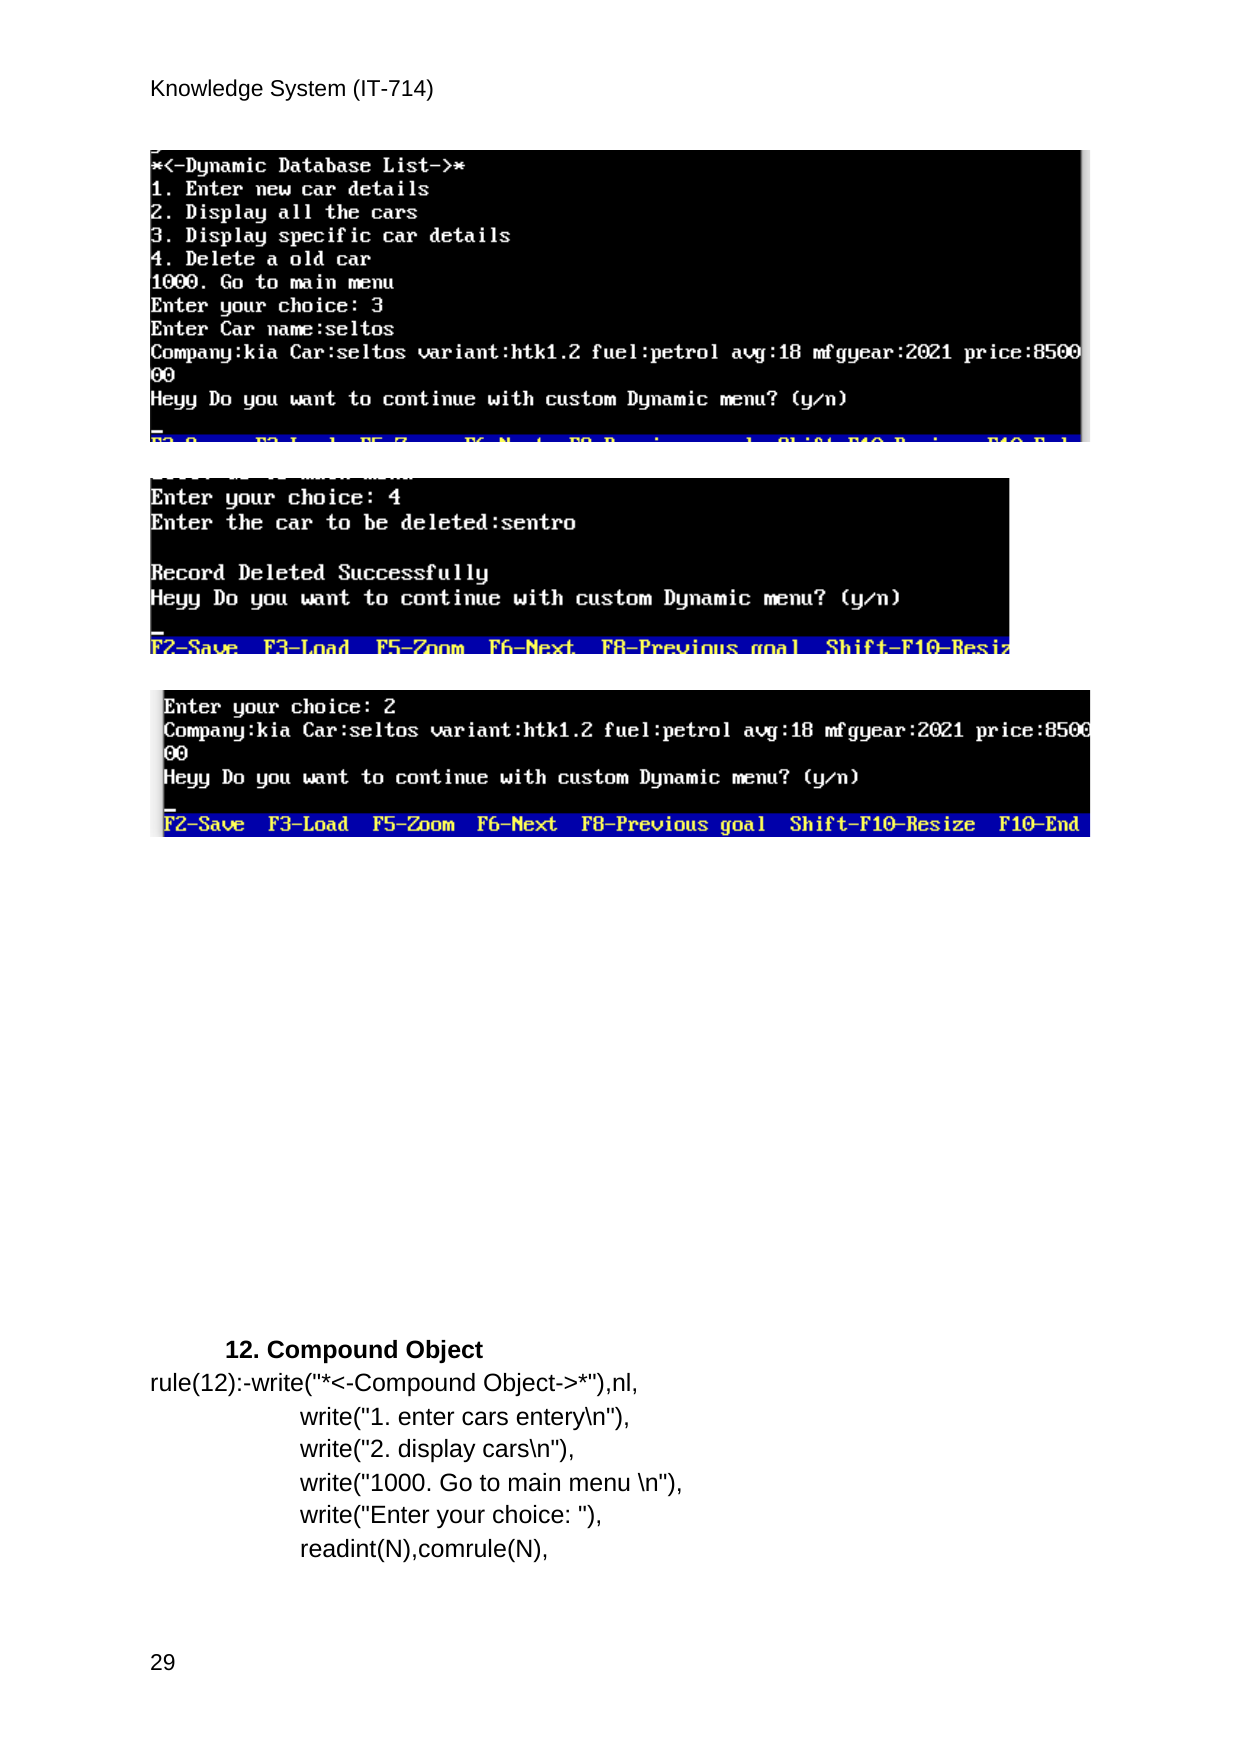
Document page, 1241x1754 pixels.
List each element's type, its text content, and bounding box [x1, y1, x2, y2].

text write("Enter your choice: "), [150, 1501, 1090, 1529]
picture [150, 690, 1091, 837]
picture [150, 150, 1091, 442]
text 12. Compound Object [150, 1335, 1090, 1364]
text readint(N),comrule(N), [150, 1533, 1090, 1562]
text write("1. enter cars entery\n"), [150, 1401, 1090, 1430]
picture [150, 478, 1010, 654]
text rule(12):-write("*<-Compound Object->*"),nl, [150, 1368, 1090, 1397]
text write("1000. Go to main menu \n"), [150, 1467, 1090, 1496]
text write("2. display cars\n"), [150, 1434, 1090, 1463]
